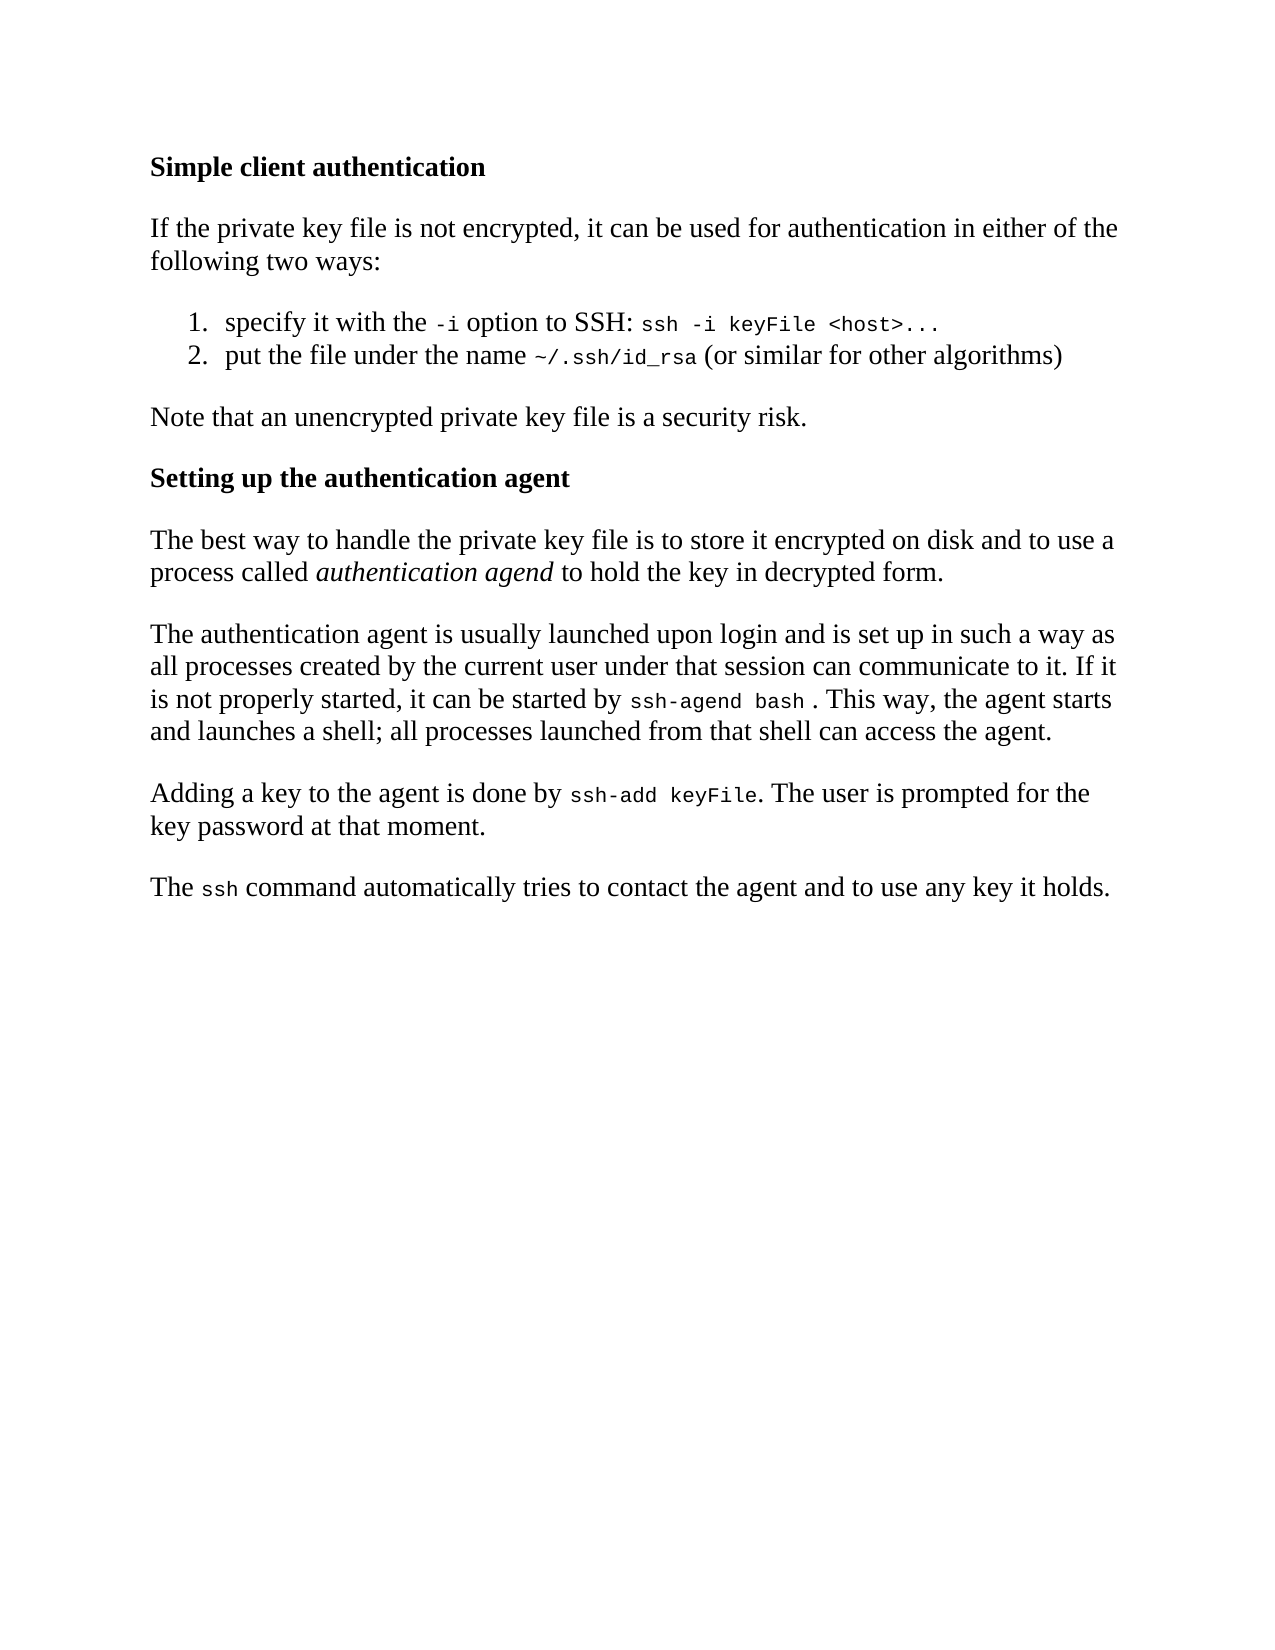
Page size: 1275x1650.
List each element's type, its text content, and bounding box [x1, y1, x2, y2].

text The ssh command automatically tries to contact the agent and to use any key it holds. [150, 870, 1125, 903]
text Note that an unencrypted private key file is a security risk. [150, 400, 1125, 432]
text The authentication agent is usually launched upon login and is set up in such a way as all processes created by the current user under that session can communicate to it. If it is not properly started, it can be started by ssh-agend bash . This way, the agent starts and launches a shell; all processes launched from that shell can access the agent. [150, 617, 1125, 747]
text Setting up the authentication agent [150, 461, 1125, 494]
text Adding a key to the agent is done by ssh-add keyFile. The user is prompted for the key password at that moment. [150, 776, 1125, 841]
list specify it with the -i option to SSH: ssh -i keyFile <host>... [187, 306, 1125, 338]
text Simple client authentication [150, 150, 1125, 182]
list put the file under the name ~/.ssh/id_rsa (or similar for other algorithms) [187, 338, 1125, 371]
text The best way to handle the private key file is to store it encrypted on disk and to use a process called authentication agend to hold the key in decrypted form. [150, 523, 1125, 588]
text If the private key file is not encrypted, it can be used for authentication in either of the following two ways: [150, 212, 1125, 276]
